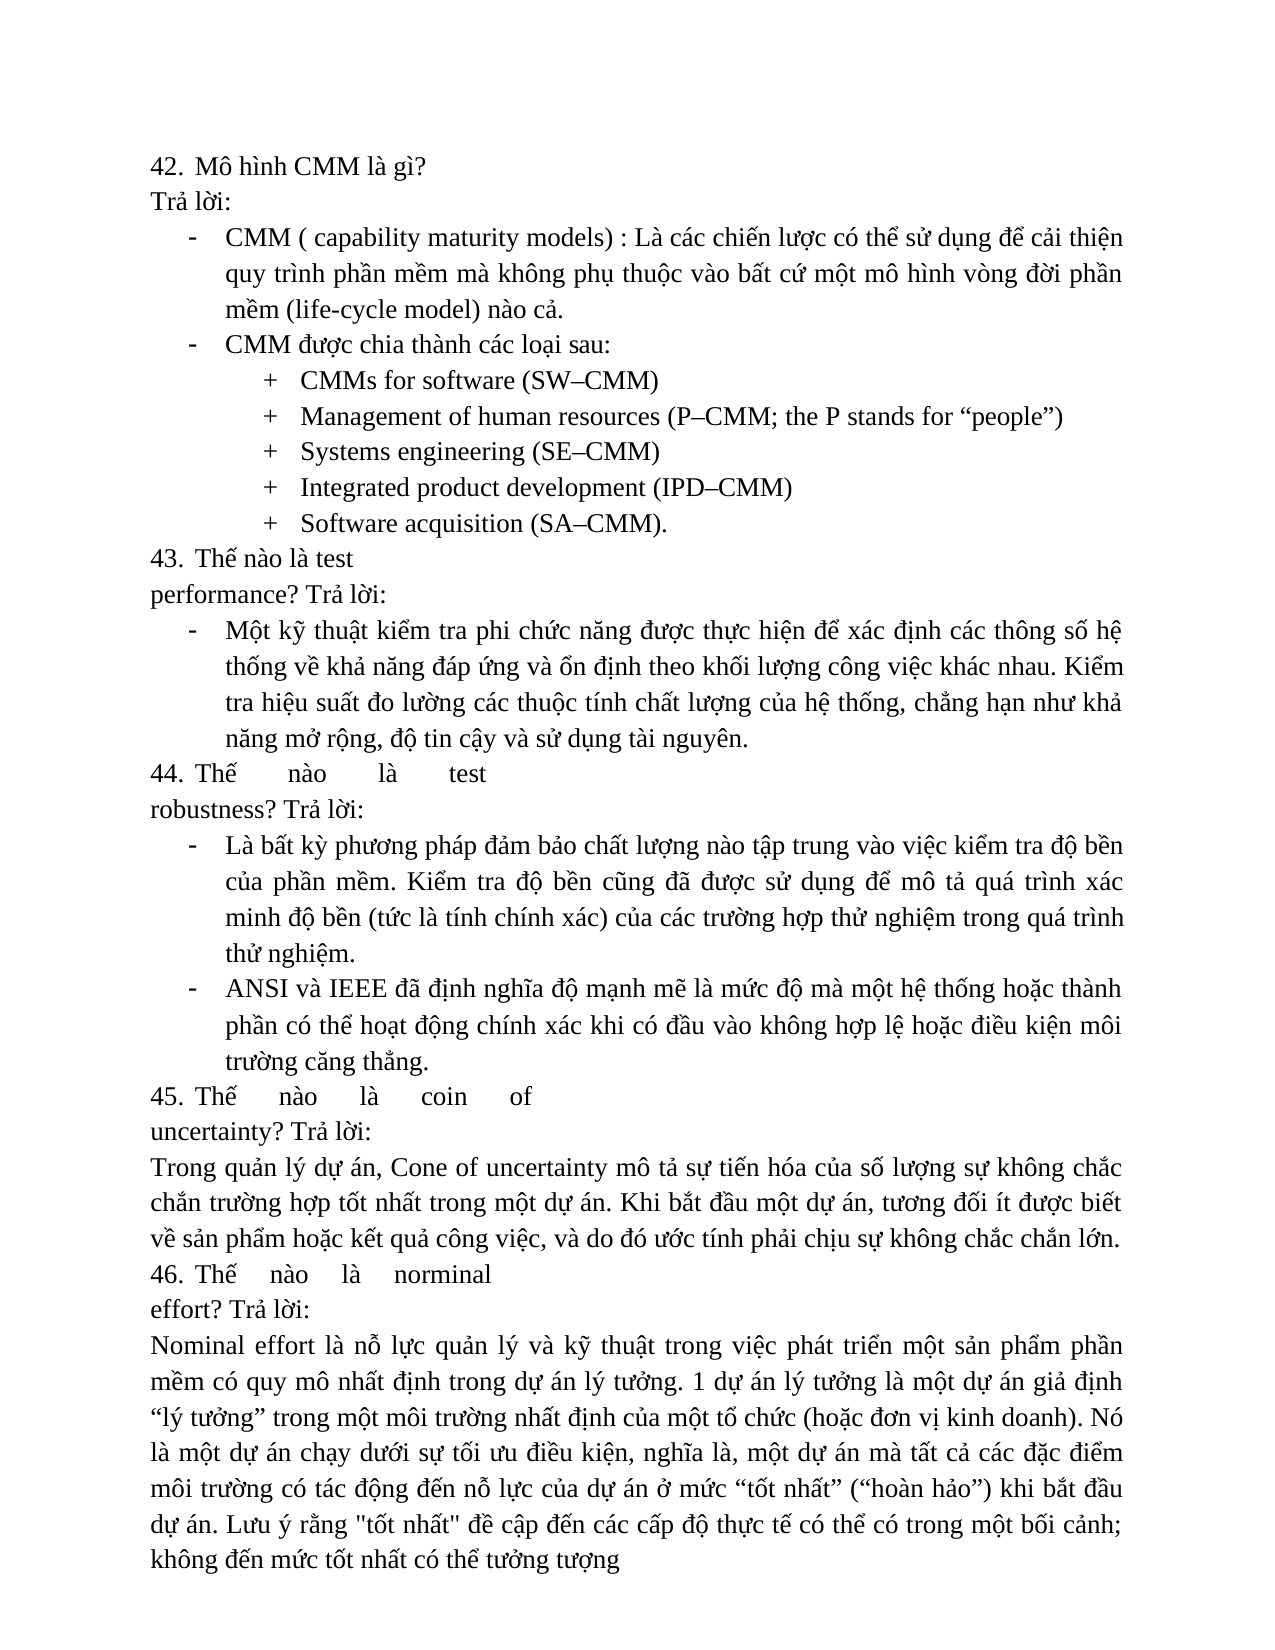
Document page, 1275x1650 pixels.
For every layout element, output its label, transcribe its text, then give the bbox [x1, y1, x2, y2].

text + Integrated product development (IPD–CMM) [263, 471, 1135, 502]
list Thế nào là norminal effort? Trả lời: [150, 1258, 492, 1325]
list CMM được chia thành các loại sau: [188, 328, 1135, 359]
text + Systems engineering (SE–CMM) [263, 436, 1135, 467]
text + Management of human resources (P–CMM; the P stands for “people”) [263, 400, 1135, 431]
text + Software acquisition (SA–CMM). [263, 507, 1135, 538]
list Thế nào là test performance? Trả lời: [150, 543, 509, 609]
text Nominal effort là nỗ lực quản lý và kỹ thuật trong việc phát triển một sản phẩm phần mềm có quy mô nhất định trong dự án lý tưởng. 1 dự án lý tưởng là một dự án giả định “lý tưởng” trong một môi trường nhất định của một tổ chức (hoặc đơn vị kinh doanh). Nó là một dự án chạy dưới sự tối ưu điều kiện, nghĩa là, một dự án mà tất cả các đặc điểm môi trường có tác động đến nỗ lực của dự án ở mức “tốt nhất” (“hoàn hảo”) khi bắt đầu dự án. Lưu ý rằng "tốt nhất" đề cập đến các cấp độ thực tế có thể có trong một bối cảnh; không đến mức tốt nhất có thể tưởng tượng [150, 1329, 1124, 1575]
list Mô hình CMM là gì? Trả lời: [150, 150, 426, 216]
text Trong quản lý dự án, Cone of uncertainty mô tả sự tiến hóa của số lượng sự không chắc chắn trường hợp tốt nhất trong một dự án. Khi bắt đầu một dự án, tương đối ít được biết về sản phẩm hoặc kết quả công việc, và do đó ước tính phải chịu sự không chắc chắn lớn. [150, 1151, 1124, 1253]
list Thế nào là coin of uncertainty? Trả lời: [150, 1080, 532, 1147]
list CMM ( capability maturity models) : Là các chiến lược có thể sử dụng để cải thiện quy trình phần mềm mà không phụ thuộc vào bất cứ một mô hình vòng đời phần mềm (life-cycle model) nào cả. [188, 221, 1124, 324]
list Thế nào là test robustness? Trả lời: [150, 758, 486, 824]
list ANSI và IEEE đã định nghĩa độ mạnh mẽ là mức độ mà một hệ thống hoặc thành phần có thể hoạt động chính xác khi có đầu vào không hợp lệ hoặc điều kiện môi trường căng thẳng. [188, 973, 1124, 1076]
text + CMMs for software (SW–CMM) [263, 364, 1135, 395]
list Là bất kỳ phương pháp đảm bảo chất lượng nào tập trung vào việc kiểm tra độ bền của phần mềm. Kiểm tra độ bền cũng đã được sử dụng để mô tả quá trình xác minh độ bền (tức là tính chính xác) của các trường hợp thử nghiệm trong quá trình thử nghiệm. [188, 829, 1124, 968]
list Một kỹ thuật kiểm tra phi chức năng được thực hiện để xác định các thông số hệ thống về khả năng đáp ứng và ổn định theo khối lượng công việc khác nhau. Kiểm tra hiệu suất đo lường các thuộc tính chất lượng của hệ thống, chẳng hạn như khả năng mở rộng, độ tin cậy và sử dụng tài nguyên. [188, 614, 1124, 753]
